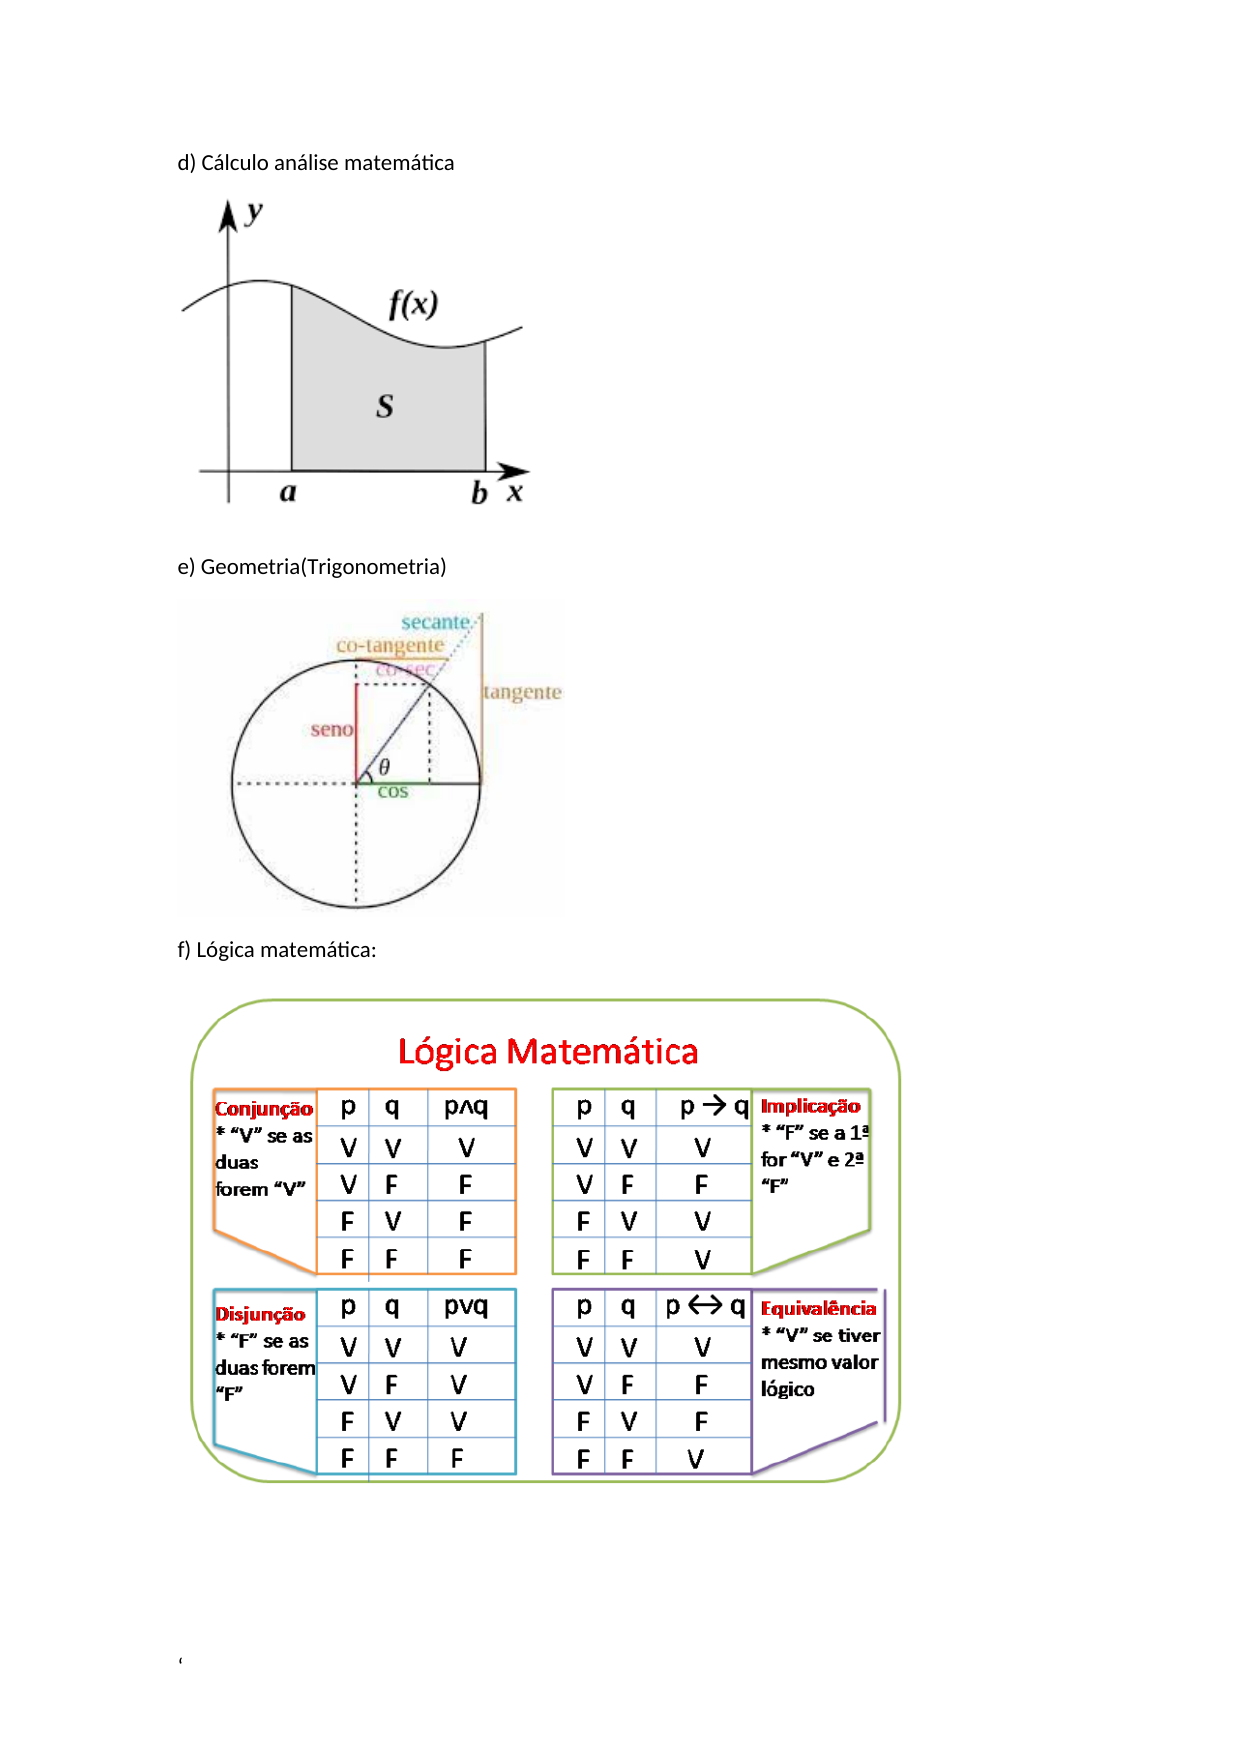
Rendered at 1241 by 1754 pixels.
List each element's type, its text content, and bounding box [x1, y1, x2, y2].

picture [177, 982, 918, 1487]
text d) Cálculo análise matemática [177, 148, 1063, 176]
picture [177, 599, 565, 917]
text e) Geometria(Trigonometria) [177, 552, 1063, 580]
text f) Lógica matemática: [177, 935, 1063, 963]
picture [177, 194, 540, 534]
